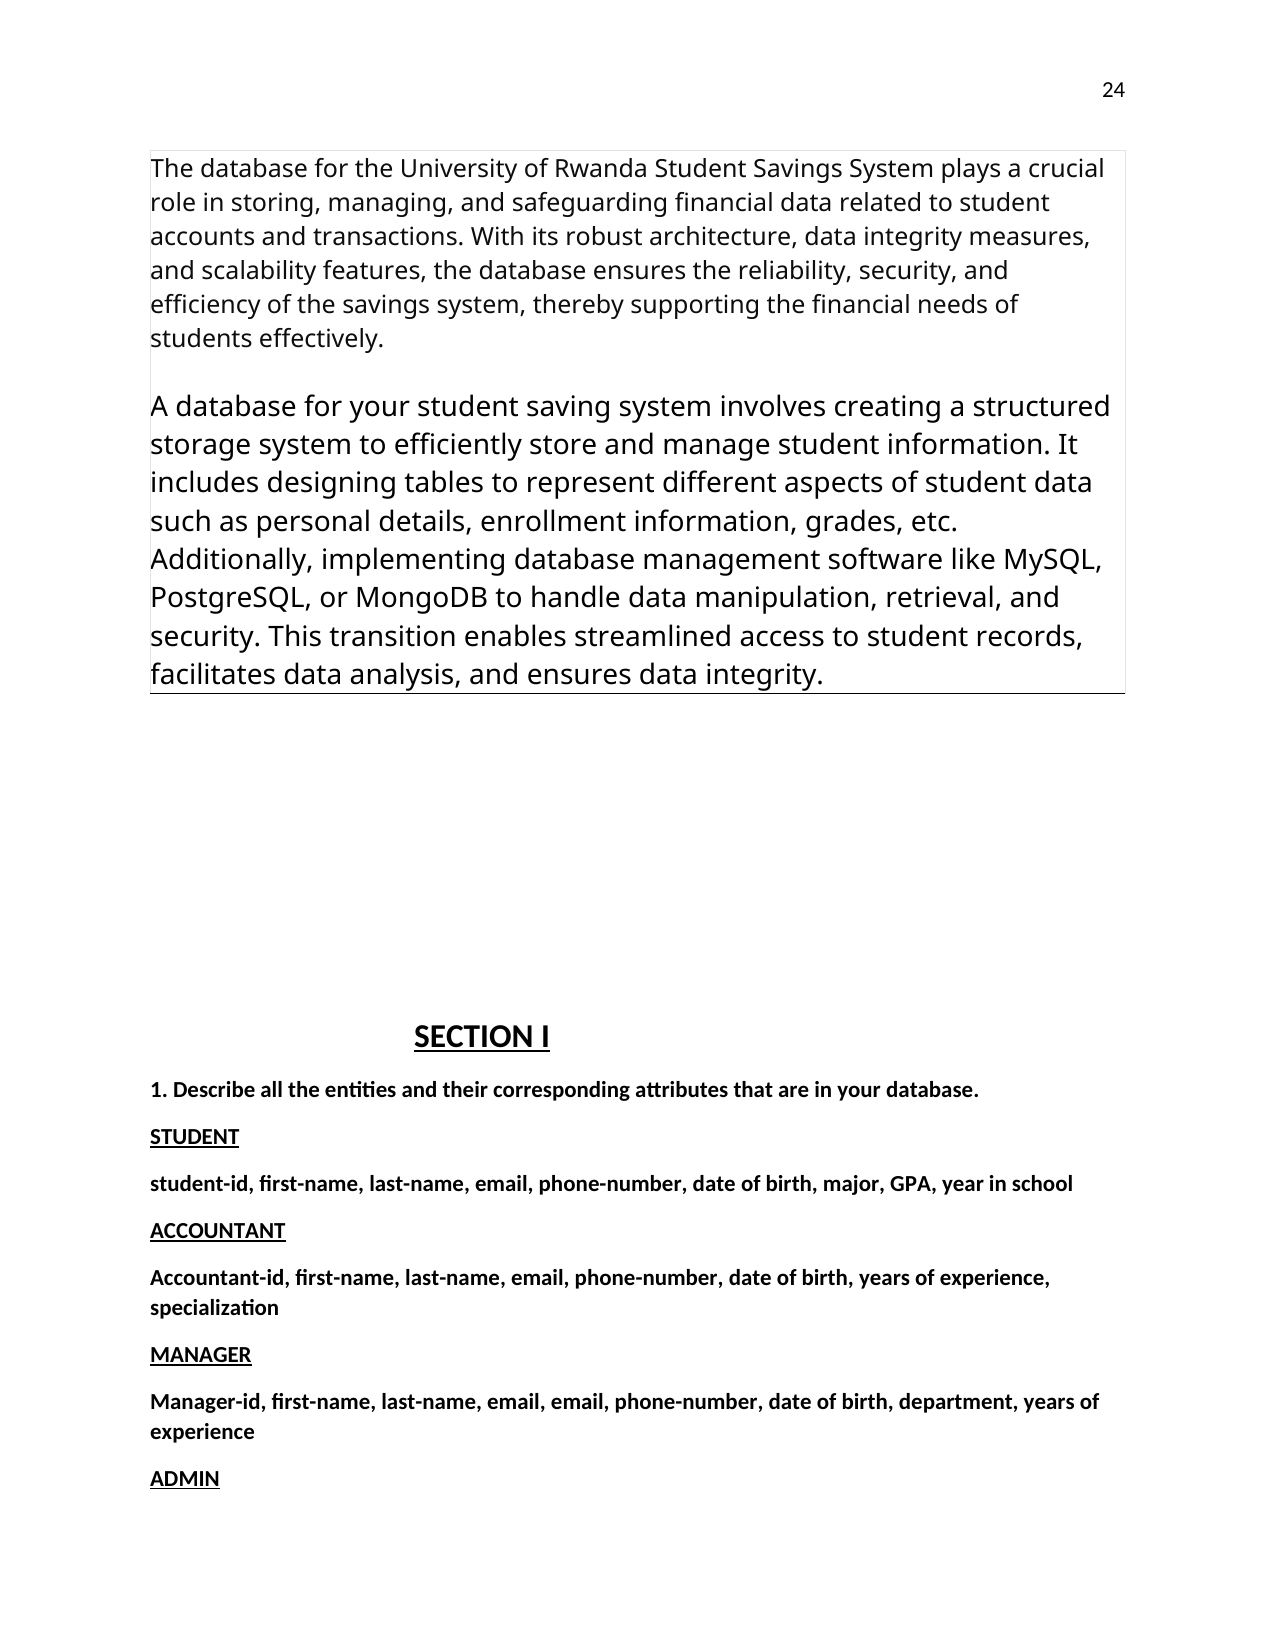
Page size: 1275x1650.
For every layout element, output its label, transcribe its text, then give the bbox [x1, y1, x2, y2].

text ADMIN [150, 1464, 1125, 1492]
text Manager-id, first-name, last-name, email, email, phone-number, date of birth, department, years of experience [150, 1387, 1125, 1445]
text A database for your student saving system involves creating a structured storage system to efficiently store and manage student information. It includes designing tables to represent different aspects of student data such as personal details, enrollment information, grades, etc. Additionally, implementing database management software like MySQL, PostgreSQL, or MongoDB to handle data manipulation, retrieval, and security. This transition enables streamlined access to student records, facilitates data analysis, and ensures data integrity. [151, 386, 1125, 693]
text Accountant-id, first-name, last-name, email, phone-number, date of birth, years of experience, specialization [150, 1263, 1125, 1321]
text SECTION I [150, 1015, 1125, 1056]
text The database for the University of Rwanda Student Savings System plays a crucial role in storing, managing, and safeguarding financial data related to student accounts and transactions. With its robust architecture, data integrity measures, and scalability features, the database ensures the reliability, security, and efficiency of the savings system, thereby supporting the financial needs of students effectively. [151, 151, 1125, 355]
text MANAGER [150, 1340, 1125, 1368]
text 1. Describe all the entities and their corresponding attributes that are in your database. [150, 1075, 1125, 1103]
text ACCOUNTANT [150, 1216, 1125, 1244]
text student-id, first-name, last-name, email, phone-number, date of birth, major, GPA, year in school [150, 1169, 1125, 1197]
text STUDENT [150, 1122, 1125, 1150]
